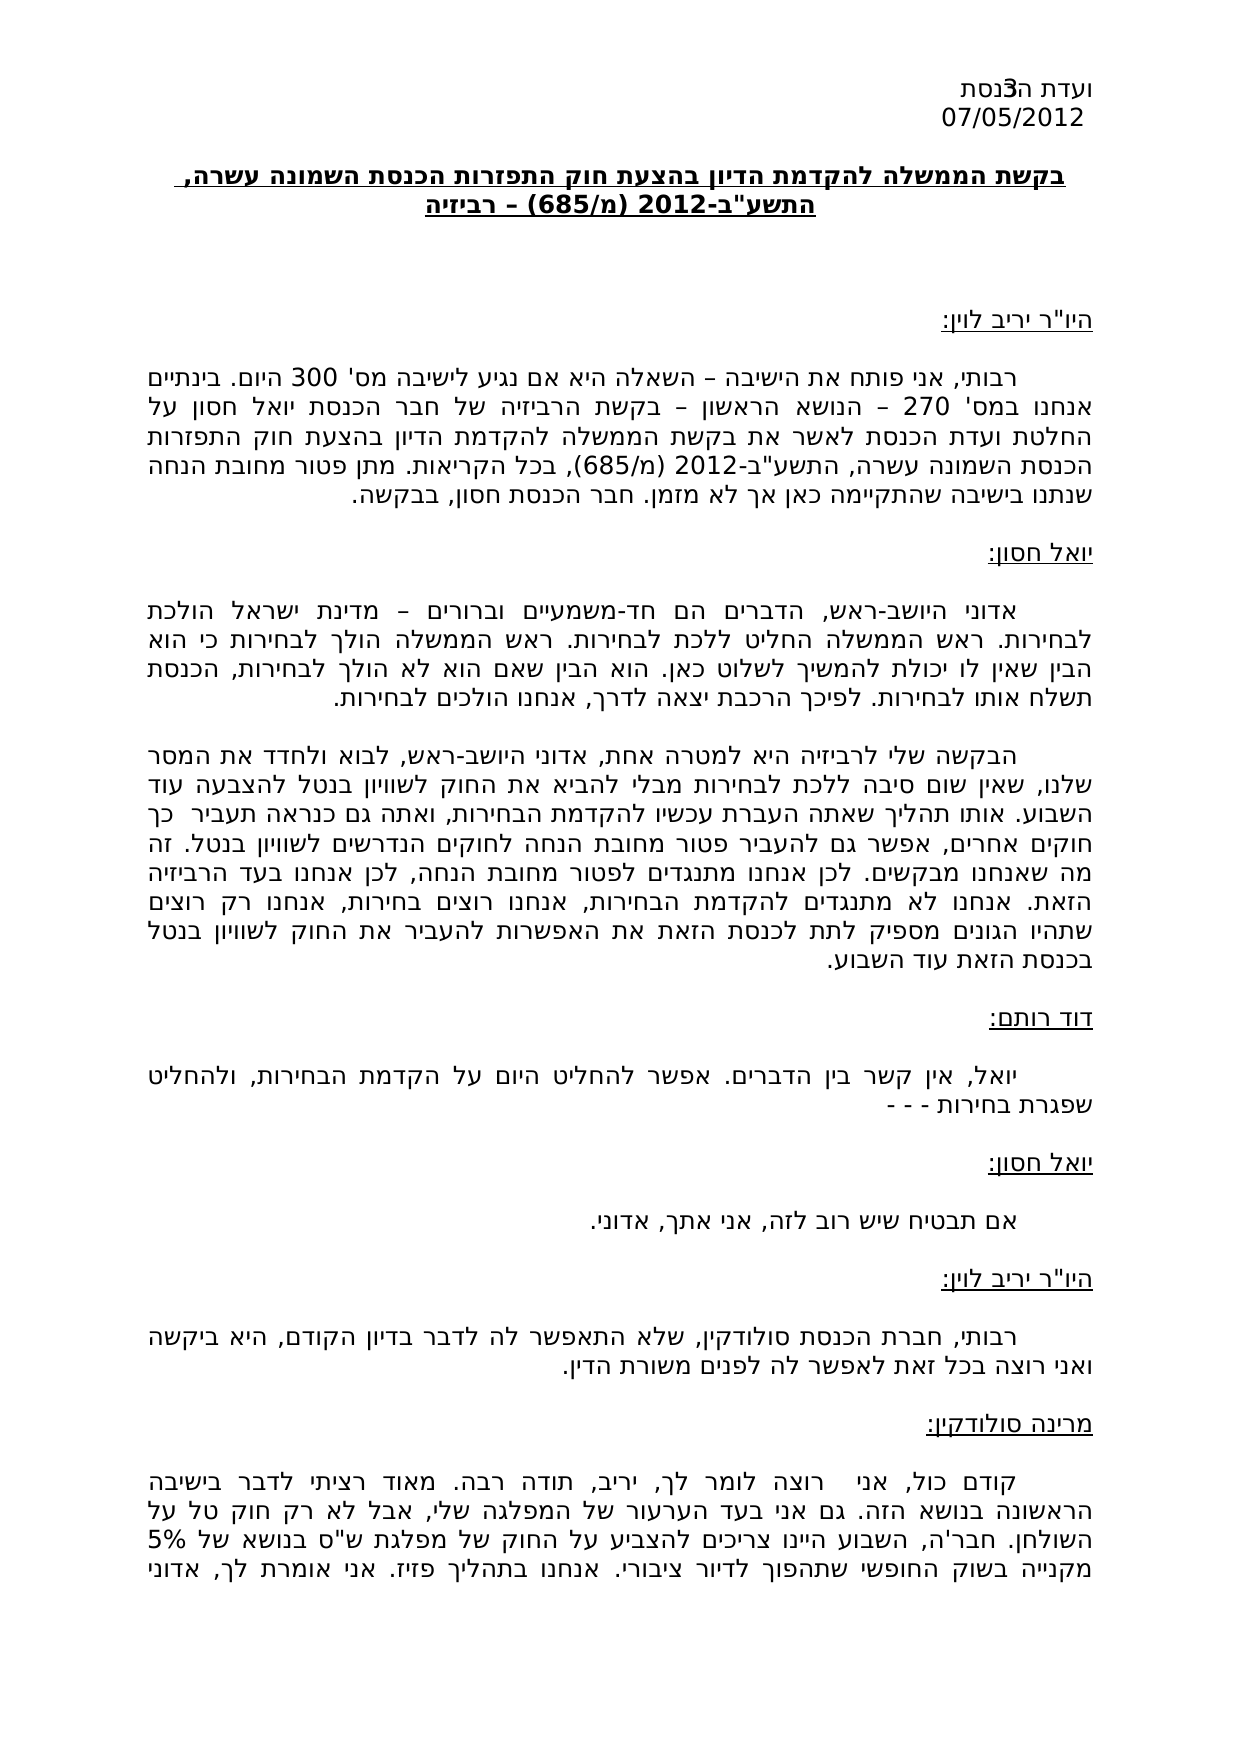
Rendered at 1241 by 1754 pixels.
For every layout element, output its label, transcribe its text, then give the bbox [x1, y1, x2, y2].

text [147, 1467, 1093, 1584]
text הבקשה שלי לרביזיה היא למטרה אחת, אדוני היושב-ראש, לבוא ולחדד את המסר שלנו, שאין שום סיבה ללכת לבחירות מבלי להביא את החוק לשוויון בנטל להצבעה עוד השבוע. אותו תהליך שאתה העברת עכשיו להקדמת הבחירות, ואתה גם כנראה תעביר כך חוקים אחרים, אפשר גם להעביר פטור מחובת הנחה לחוקים הנדרשים לשוויון בנטל. זה מה שאנחנו מבקשים. לכן אנחנו מתנגדים לפטור מחובת הנחה, לכן אנחנו בעד הרביזיה הזאת. אנחנו לא מתנגדים להקדמת הבחירות, אנחנו רוצים בחירות, אנחנו רק רוצים שתהיו הגונים מספיק לתת לכנסת הזאת את האפשרות להעביר את החוק לשוויון בנטל בכנסת הזאת עוד השבוע. [147, 741, 1093, 975]
text רבותי, חברת הכנסת סולודקין, שלא התאפשר לה לדבר בדיון הקודם, היא ביקשה ואני רוצה בכל זאת לאפשר לה לפנים משורת הדין. [147, 1322, 1093, 1381]
text יואל חסון: [147, 1148, 1093, 1178]
text מרינה סולודקין: [147, 1409, 1093, 1438]
text דוד רותם: [147, 1003, 1093, 1033]
text היו"ר יריב לוין: [147, 1264, 1093, 1293]
text התשע"ב-2012 (מ/685) – רביזיה [147, 190, 1093, 219]
text רבותי, אני פותח את הישיבה – השאלה היא אם נגיע לישיבה מס' 300 היום. בינתיים אנחנו במס' 270 – הנושא הראשון – בקשת הרביזיה של חבר הכנסת יואל חסון על החלטת ועדת הכנסת לאשר את בקשת הממשלה להקדמת הדיון בהצעת חוק התפזרות הכנסת השמונה עשרה, התשע"ב-2012 (מ/685), בכל הקריאות. מתן פטור מחובת הנחה שנתנו בישיבה שהתקיימה כאן אך לא מזמן. חבר הכנסת חסון, בבקשה. [147, 363, 1093, 509]
text אדוני היושב-ראש, הדברים הם חד-משמעיים וברורים – מדינת ישראל הולכת לבחירות. ראש הממשלה החליט ללכת לבחירות. ראש הממשלה הולך לבחירות כי הוא הבין שאין לו יכולת להמשיך לשלוט כאן. הוא הבין שאם הוא לא הולך לבחירות, הכנסת תשלח אותו לבחירות. לפיכך הרכבת יצאה לדרך, אנחנו הולכים לבחירות. [147, 596, 1093, 713]
text בקשת הממשלה להקדמת הדיון בהצעת חוק התפזרות הכנסת השמונה עשרה, [147, 161, 1093, 190]
text יואל חסון: [147, 538, 1093, 567]
text אם תבטיח שיש רוב לזה, אני אתך, אדוני. [147, 1206, 1093, 1236]
text יואל, אין קשר בין הדברים. אפשר להחליט היום על הקדמת הבחירות, ולהחליט שפגרת בחירות - - - [147, 1061, 1093, 1120]
text היו"ר יריב לוין: [147, 306, 1093, 335]
